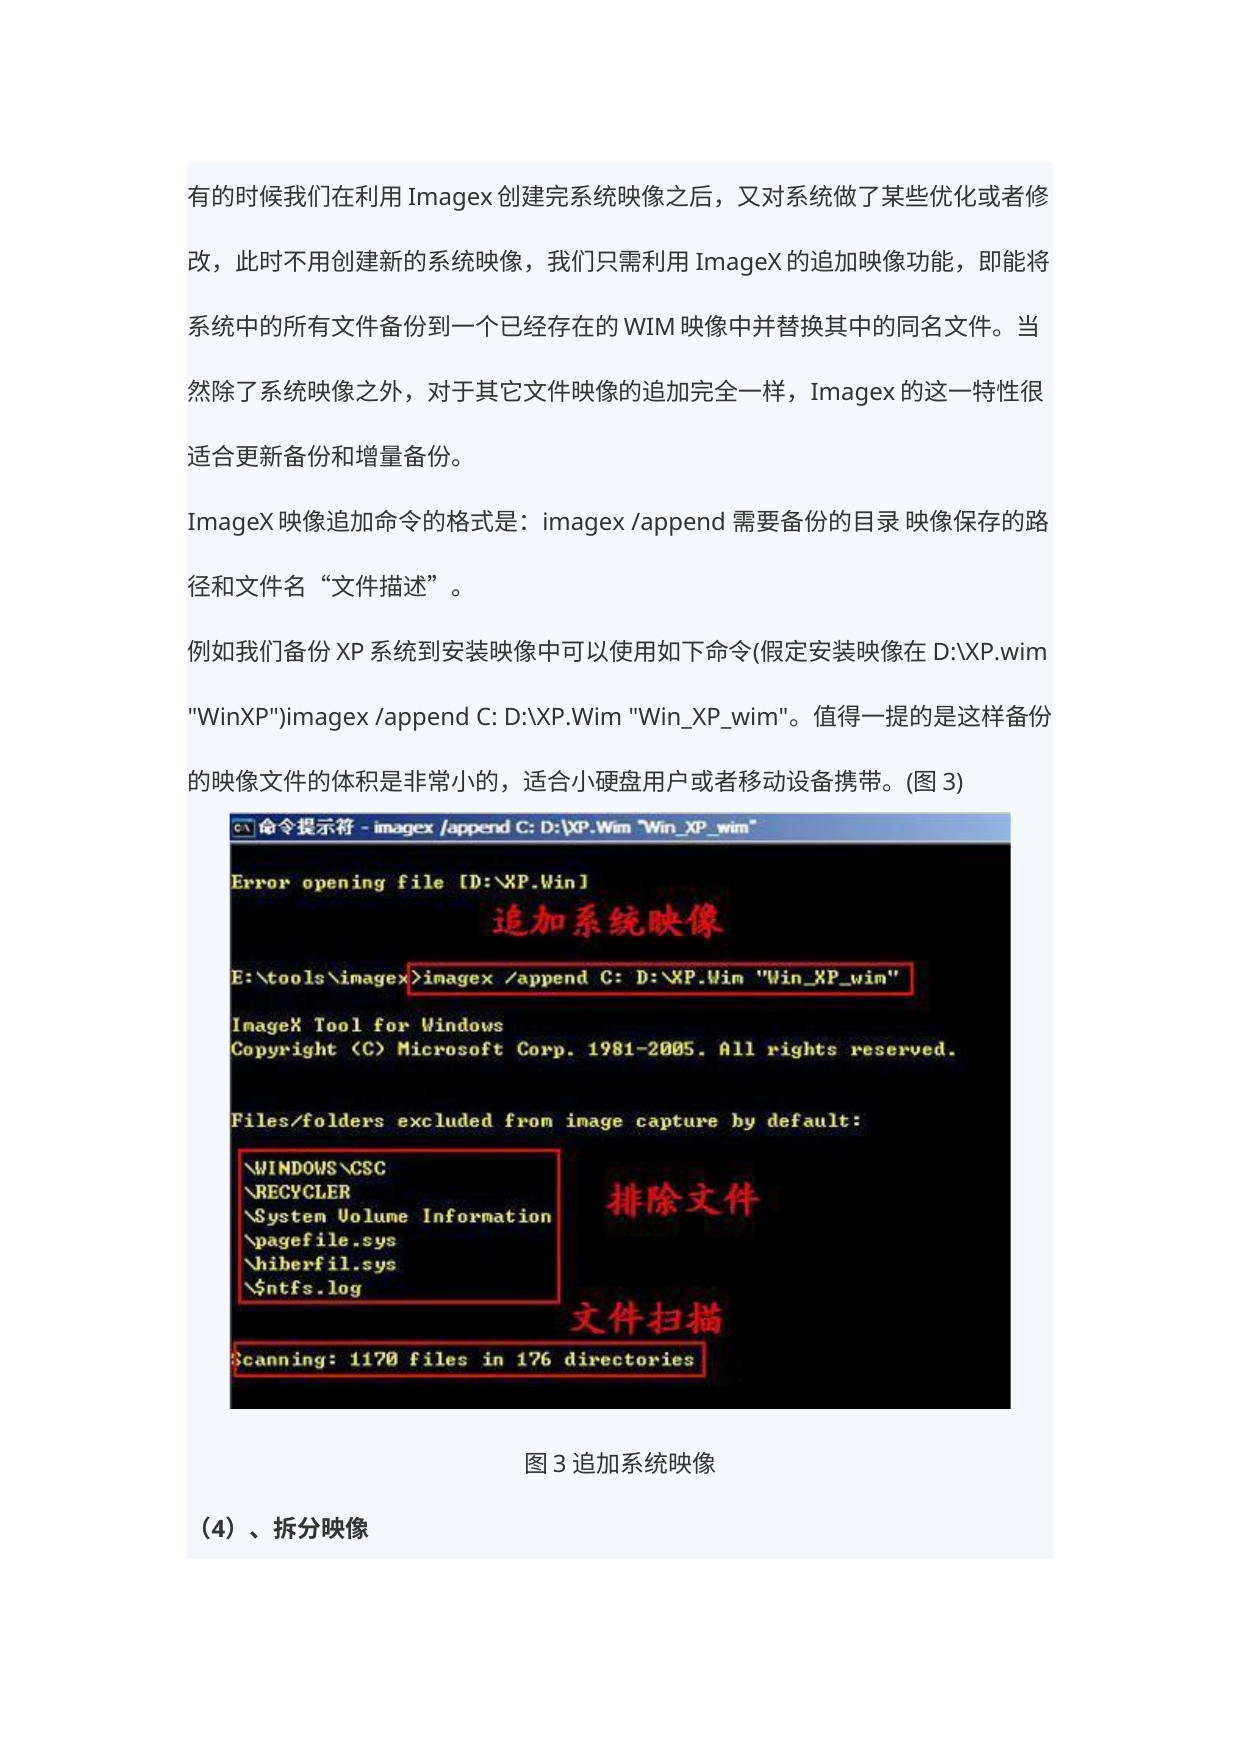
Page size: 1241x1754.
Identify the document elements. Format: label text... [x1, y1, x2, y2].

text （4）、拆分映像 [187, 1494, 1053, 1559]
text 例如我们备份XP系统到安装映像中可以使用如下命令(假定安装映像在D:\XP.wim "WinXP")imagex /append C: D:\XP.Wim "Win_XP_wim"。值得一提的是这样备份的映像文件的体积是非常小的，适合小硬盘用户或者移动设备携带。(图3) [187, 617, 1053, 812]
text 有的时候我们在利用Imagex创建完系统映像之后，又对系统做了某些优化或者修改，此时不用创建新的系统映像，我们只需利用ImageX的追加映像功能，即能将系统中的所有文件备份到一个已经存在的WIM映像中并替换其中的同名文件。当然除了系统映像之外，对于其它文件映像的追加完全一样，Imagex的这一特性很适合更新备份和增量备份。 [187, 162, 1053, 487]
picture [229, 812, 1011, 1409]
text ImageX映像追加命令的格式是：imagex /append 需要备份的目录 映像保存的路径和文件名“文件描述”。 [187, 487, 1053, 617]
